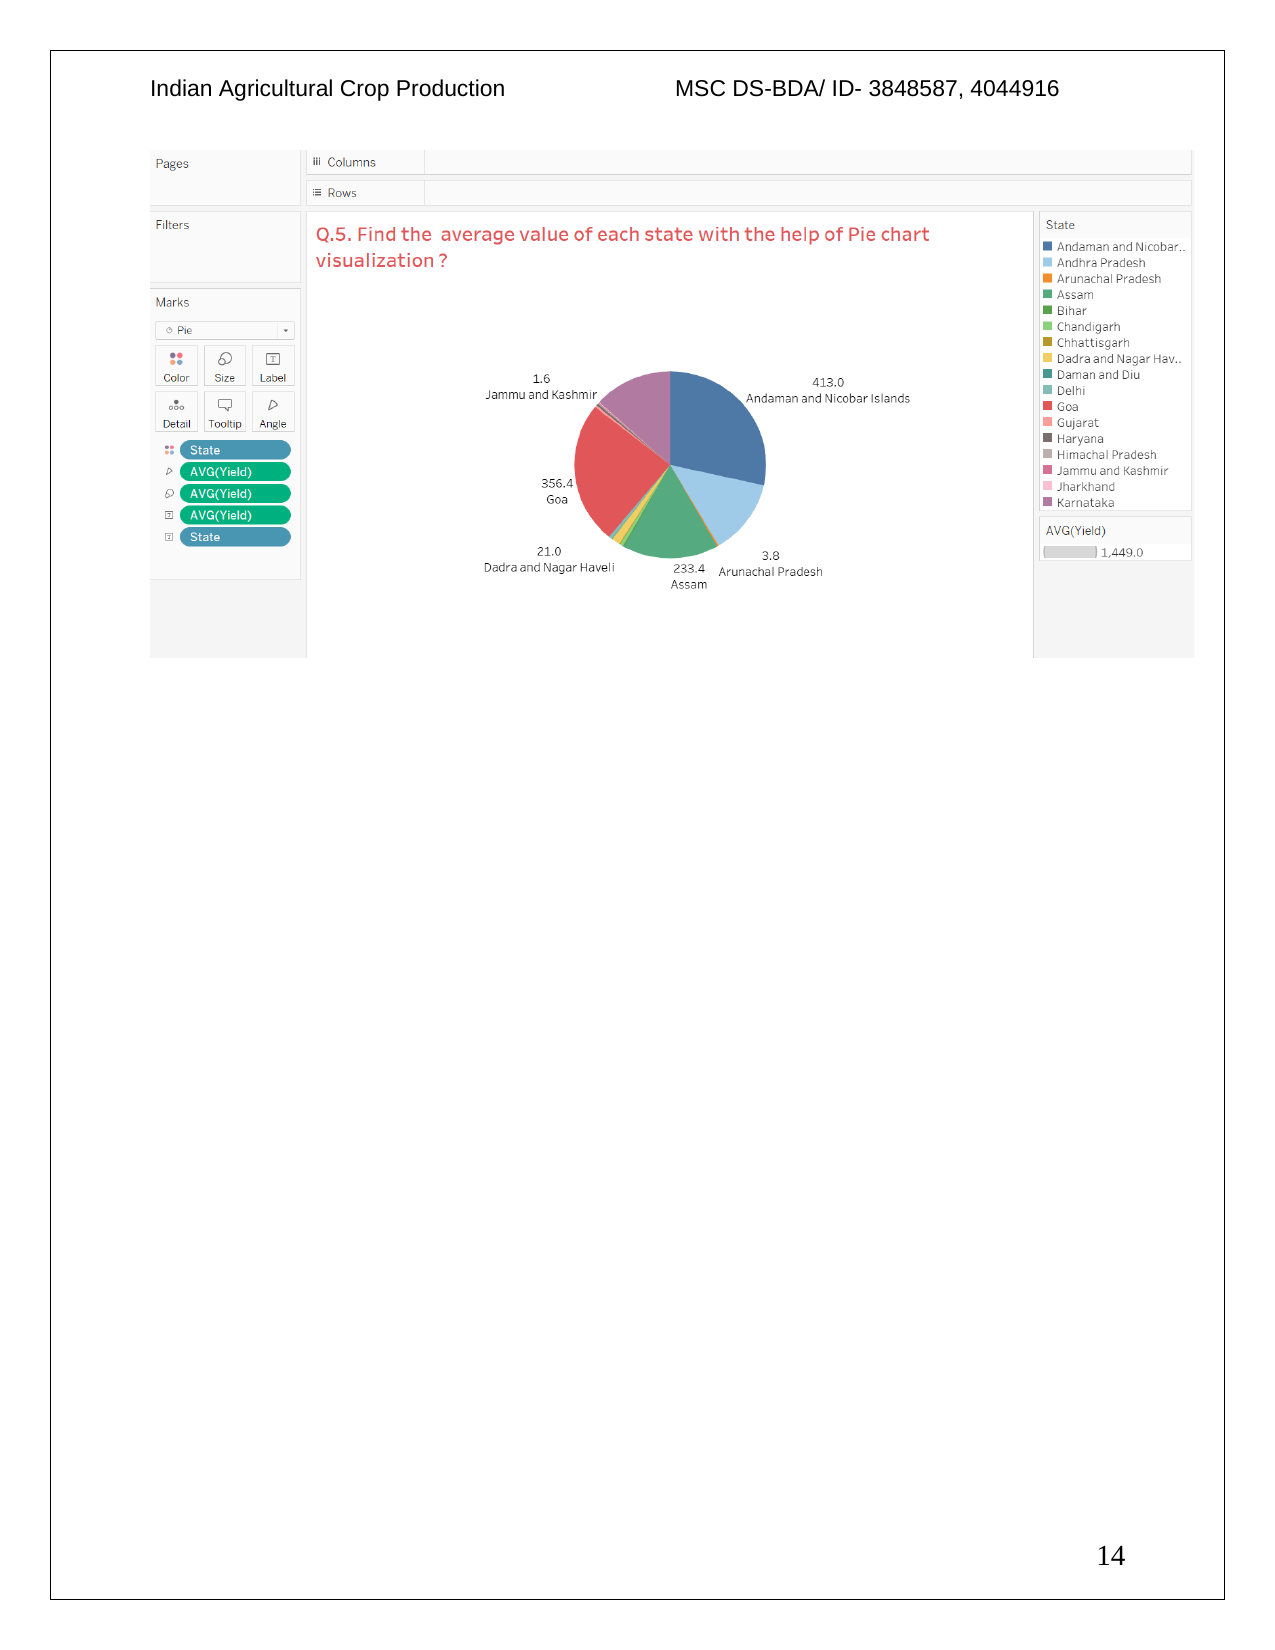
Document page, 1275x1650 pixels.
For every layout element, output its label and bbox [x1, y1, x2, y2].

picture [150, 150, 1195, 658]
